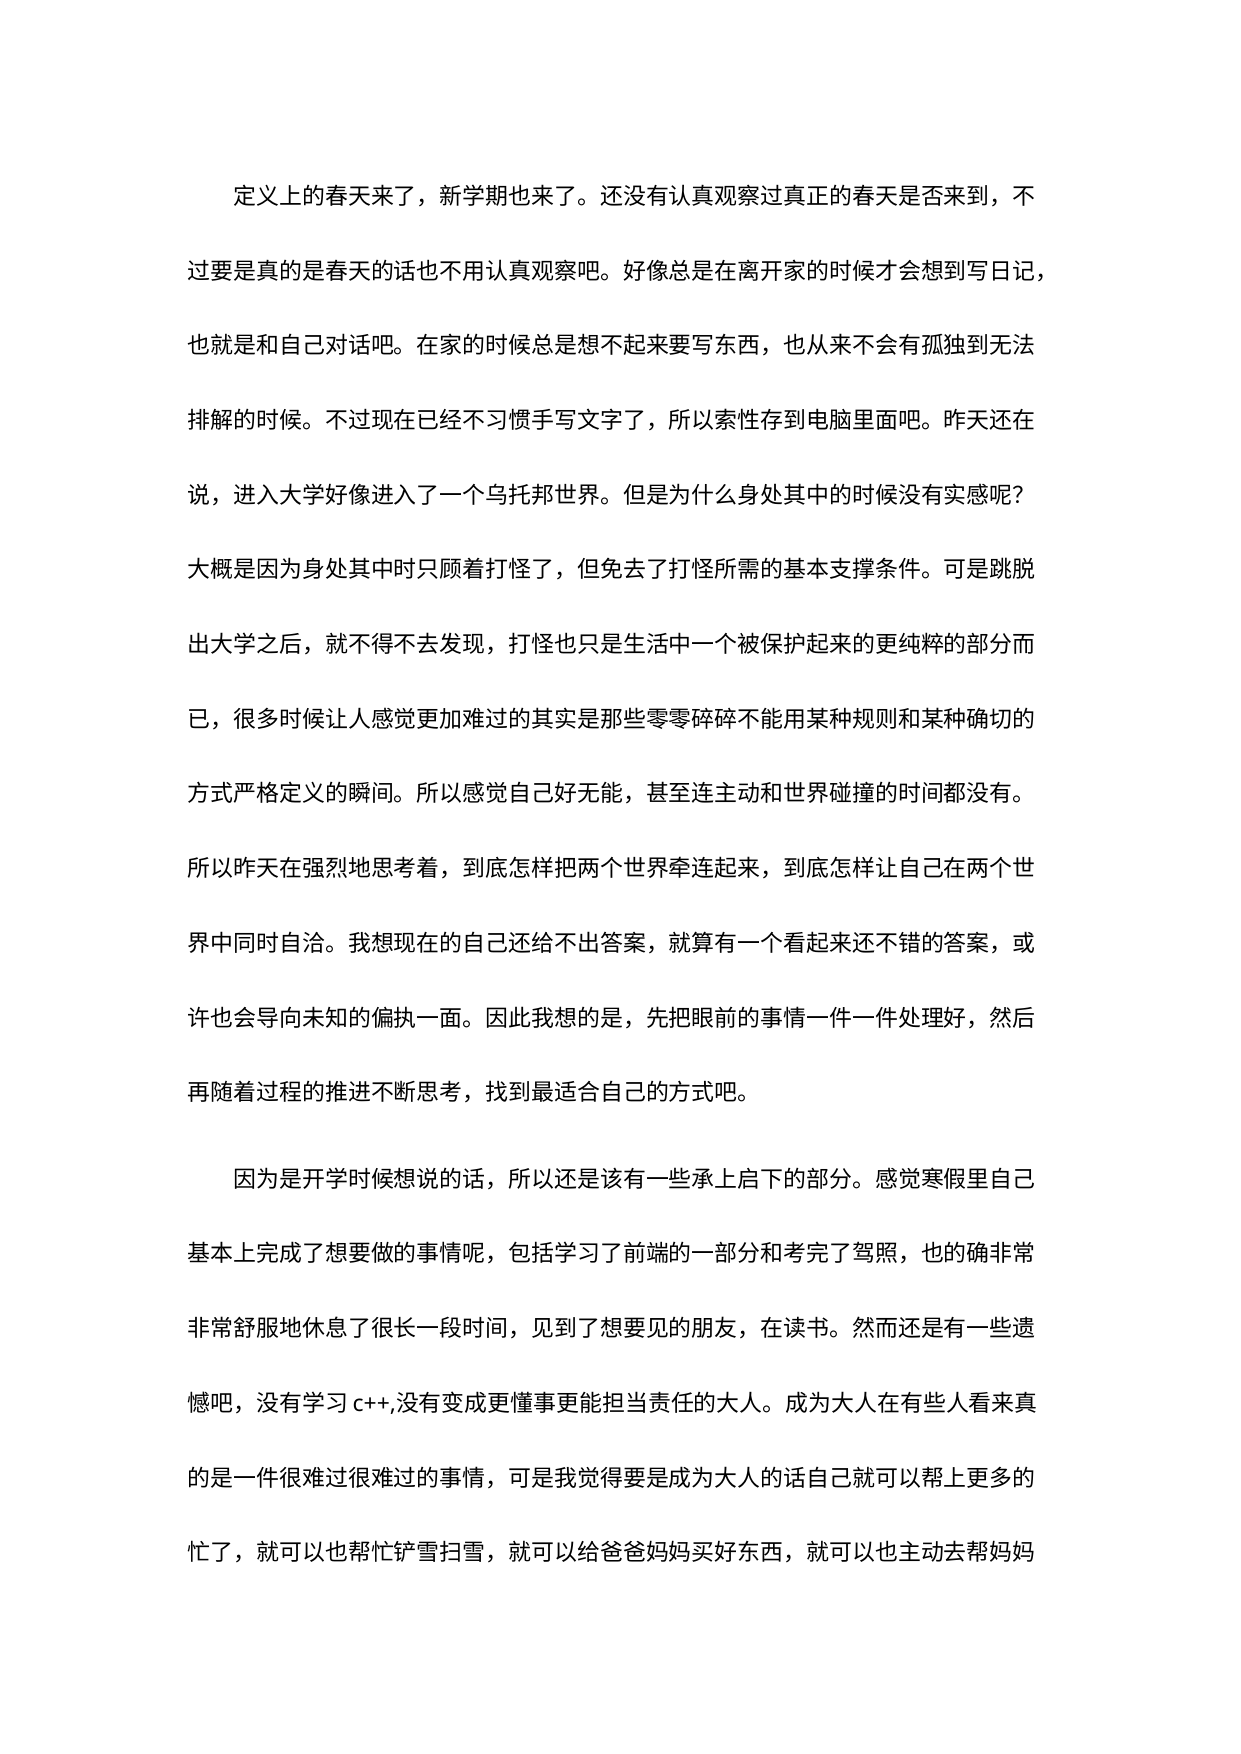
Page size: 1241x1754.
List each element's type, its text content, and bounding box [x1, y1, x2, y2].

text 定义上的春天来了，新学期也来了。还没有认真观察过真正的春天是否来到，不过要是真的是春天的话也不用认真观察吧。好像总是在离开家的时候才会想到写日记，也就是和自己对话吧。在家的时候总是想不起来要写东西，也从来不会有孤独到无法排解的时候。不过现在已经不习惯手写文字了，所以索性存到电脑里面吧。昨天还在说，进入大学好像进入了一个乌托邦世界。但是为什么身处其中的时候没有实感呢？大概是因为身处其中时只顾着打怪了，但免去了打怪所需的基本支撑条件。可是跳脱出大学之后，就不得不去发现，打怪也只是生活中一个被保护起来的更纯粹的部分而已，很多时候让人感觉更加难过的其实是那些零零碎碎不能用某种规则和某种确切的方式严格定义的瞬间。所以感觉自己好无能，甚至连主动和世界碰撞的时间都没有。所以昨天在强烈地思考着，到底怎样把两个世界牵连起来，到底怎样让自己在两个世界中同时自洽。我想现在的自己还给不出答案，就算有一个看起来还不错的答案，或许也会导向未知的偏执一面。因此我想的是，先把眼前的事情一件一件处理好，然后再随着过程的推进不断思考，找到最适合自己的方式吧。 [187, 162, 1053, 1123]
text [187, 1145, 1053, 1583]
